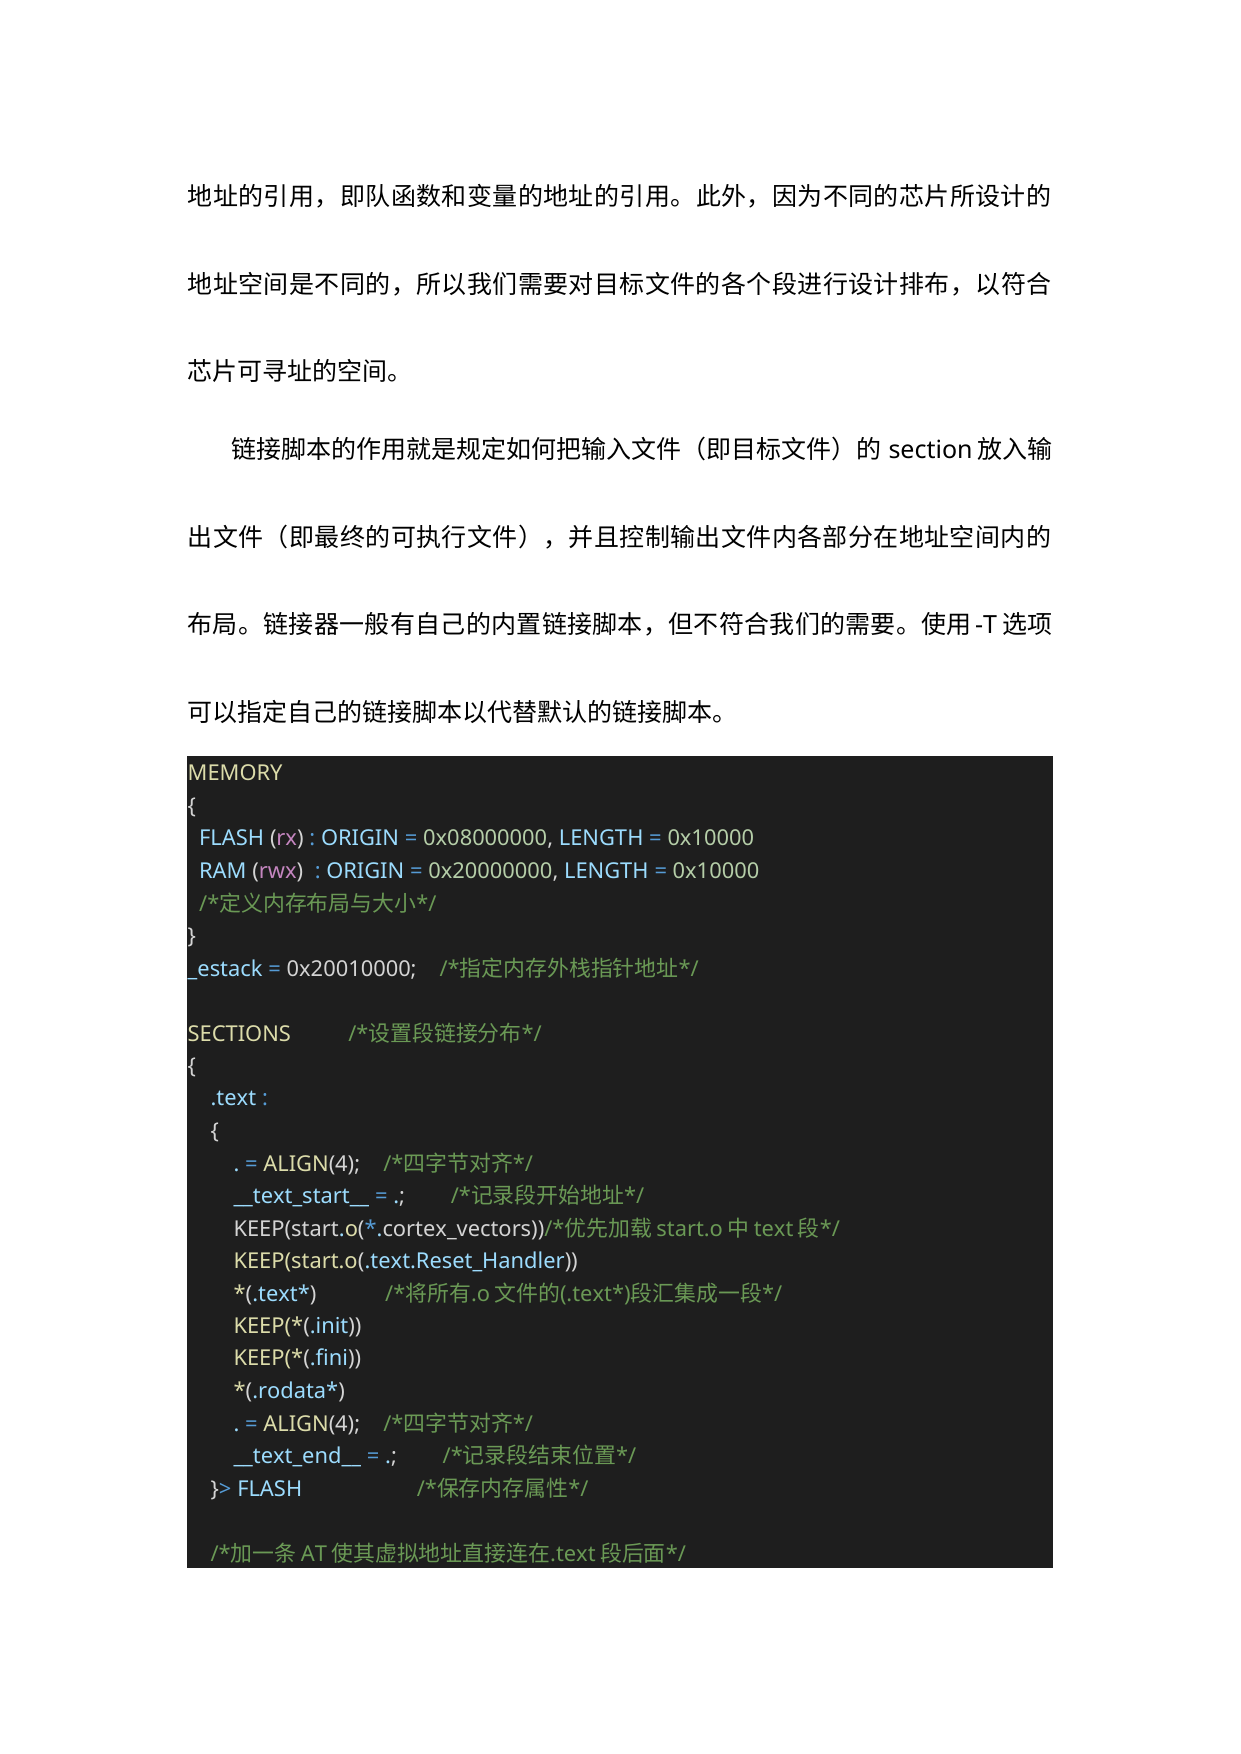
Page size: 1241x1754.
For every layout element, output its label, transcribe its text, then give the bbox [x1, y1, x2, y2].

text KEEP(start.o(*.cortex_vectors))/*优先加载start.o中text段*/ [187, 1211, 1053, 1243]
text .text : [187, 1081, 1053, 1113]
text SECTIONS /*设置段链接分布*/ [187, 1016, 1053, 1048]
text { [187, 1113, 1053, 1146]
text RAM (rwx) : ORIGIN = 0x20000000, LENGTH = 0x10000 [187, 853, 1053, 886]
text *(.text*) /*将所有.o文件的(.text*)段汇集成一段*/ [187, 1276, 1053, 1308]
text KEEP(*(.init)) [187, 1308, 1053, 1341]
text MEMORY [187, 756, 1053, 788]
text /*加一条AT使其虚拟地址直接连在.text段后面*/ [187, 1536, 1053, 1568]
text KEEP(start.o(.text.Reset_Handler)) [187, 1243, 1053, 1276]
text { [187, 1048, 1053, 1081]
text 链接脚本的作用就是规定如何把输入文件（即目标文件）的section放入输出文件（即最终的可执行文件），并且控制输出文件内各部分在地址空间内的布局。链接器一般有自己的内置链接脚本，但不符合我们的需要。使用-T选项可以指定自己的链接脚本以代替默认的链接脚本。 [187, 415, 1053, 743]
text } [187, 918, 1053, 951]
text _estack = 0x20010000; /*指定内存外栈指针地址*/ [187, 951, 1053, 983]
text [187, 162, 1053, 402]
text . = ALIGN(4); /*四字节对齐*/ [187, 1406, 1053, 1438]
text __text_end__ = .; /*记录段结束位置*/ [187, 1438, 1053, 1471]
text __text_start__ = .; /*记录段开始地址*/ [187, 1178, 1053, 1211]
text FLASH (rx) : ORIGIN = 0x08000000, LENGTH = 0x10000 [187, 821, 1053, 853]
text . = ALIGN(4); /*四字节对齐*/ [187, 1146, 1053, 1178]
text { [187, 788, 1053, 821]
text }> FLASH /*保存内存属性*/ [187, 1471, 1053, 1503]
text *(.rodata*) [187, 1373, 1053, 1406]
text KEEP(*(.fini)) [187, 1341, 1053, 1373]
text /*定义内存布局与大小*/ [187, 886, 1053, 918]
